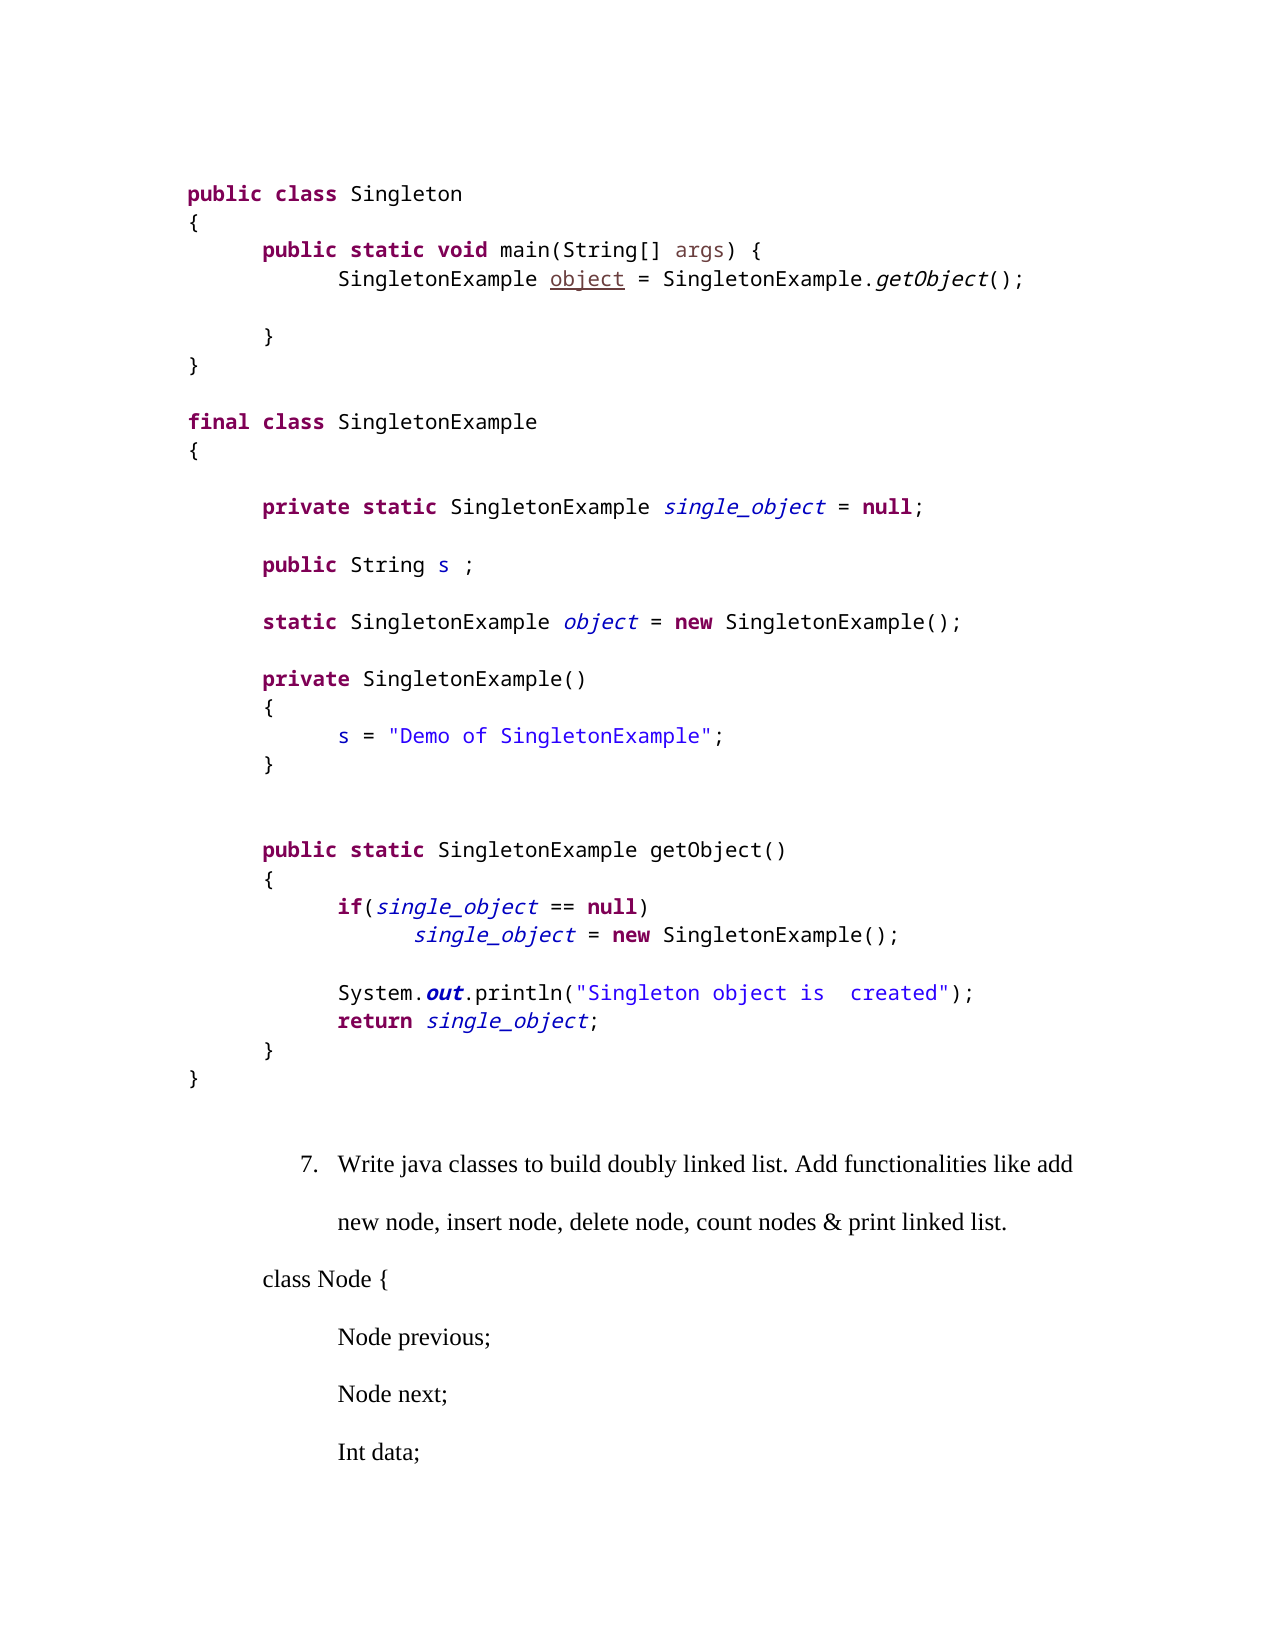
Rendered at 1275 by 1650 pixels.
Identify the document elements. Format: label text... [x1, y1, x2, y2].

text return single_object; [187, 1006, 1087, 1035]
text single_object = new SingletonExample(); [187, 921, 1087, 949]
text public static SingletonExample getObject() [187, 835, 1087, 864]
text Node next; [262, 1379, 1087, 1408]
text SingletonExample object = SingletonExample.getObject(); [187, 264, 1087, 292]
text class Node { [262, 1264, 1087, 1293]
text public String s ; [187, 550, 1087, 578]
text 7. Write java classes to build doubly linked list. Add functionalities like add new node, insert node, delete node, count nodes & print linked list. [300, 1149, 1087, 1235]
text s = "Demo of SingletonExample"; [187, 721, 1087, 749]
text System.out.println("Singleton object is created"); [187, 978, 1087, 1006]
text { [187, 864, 1087, 892]
text } [187, 749, 1087, 778]
text public static void main(String[] args) { [187, 236, 1087, 264]
text Node previous; [262, 1322, 1087, 1350]
text final class SingletonExample [187, 407, 1087, 435]
text } [187, 321, 1087, 350]
text private static SingletonExample single_object = null; [187, 492, 1087, 521]
text private SingletonExample() [187, 664, 1087, 692]
text public class Singleton [187, 179, 1087, 207]
text { [187, 435, 1087, 464]
text Int data; [262, 1437, 1087, 1465]
text } [187, 350, 1087, 378]
text } [187, 1063, 1087, 1092]
text { [187, 692, 1087, 721]
text if(single_object == null) [187, 892, 1087, 921]
text { [187, 207, 1087, 236]
text static SingletonExample object = new SingletonExample(); [187, 607, 1087, 635]
text } [187, 1035, 1087, 1063]
